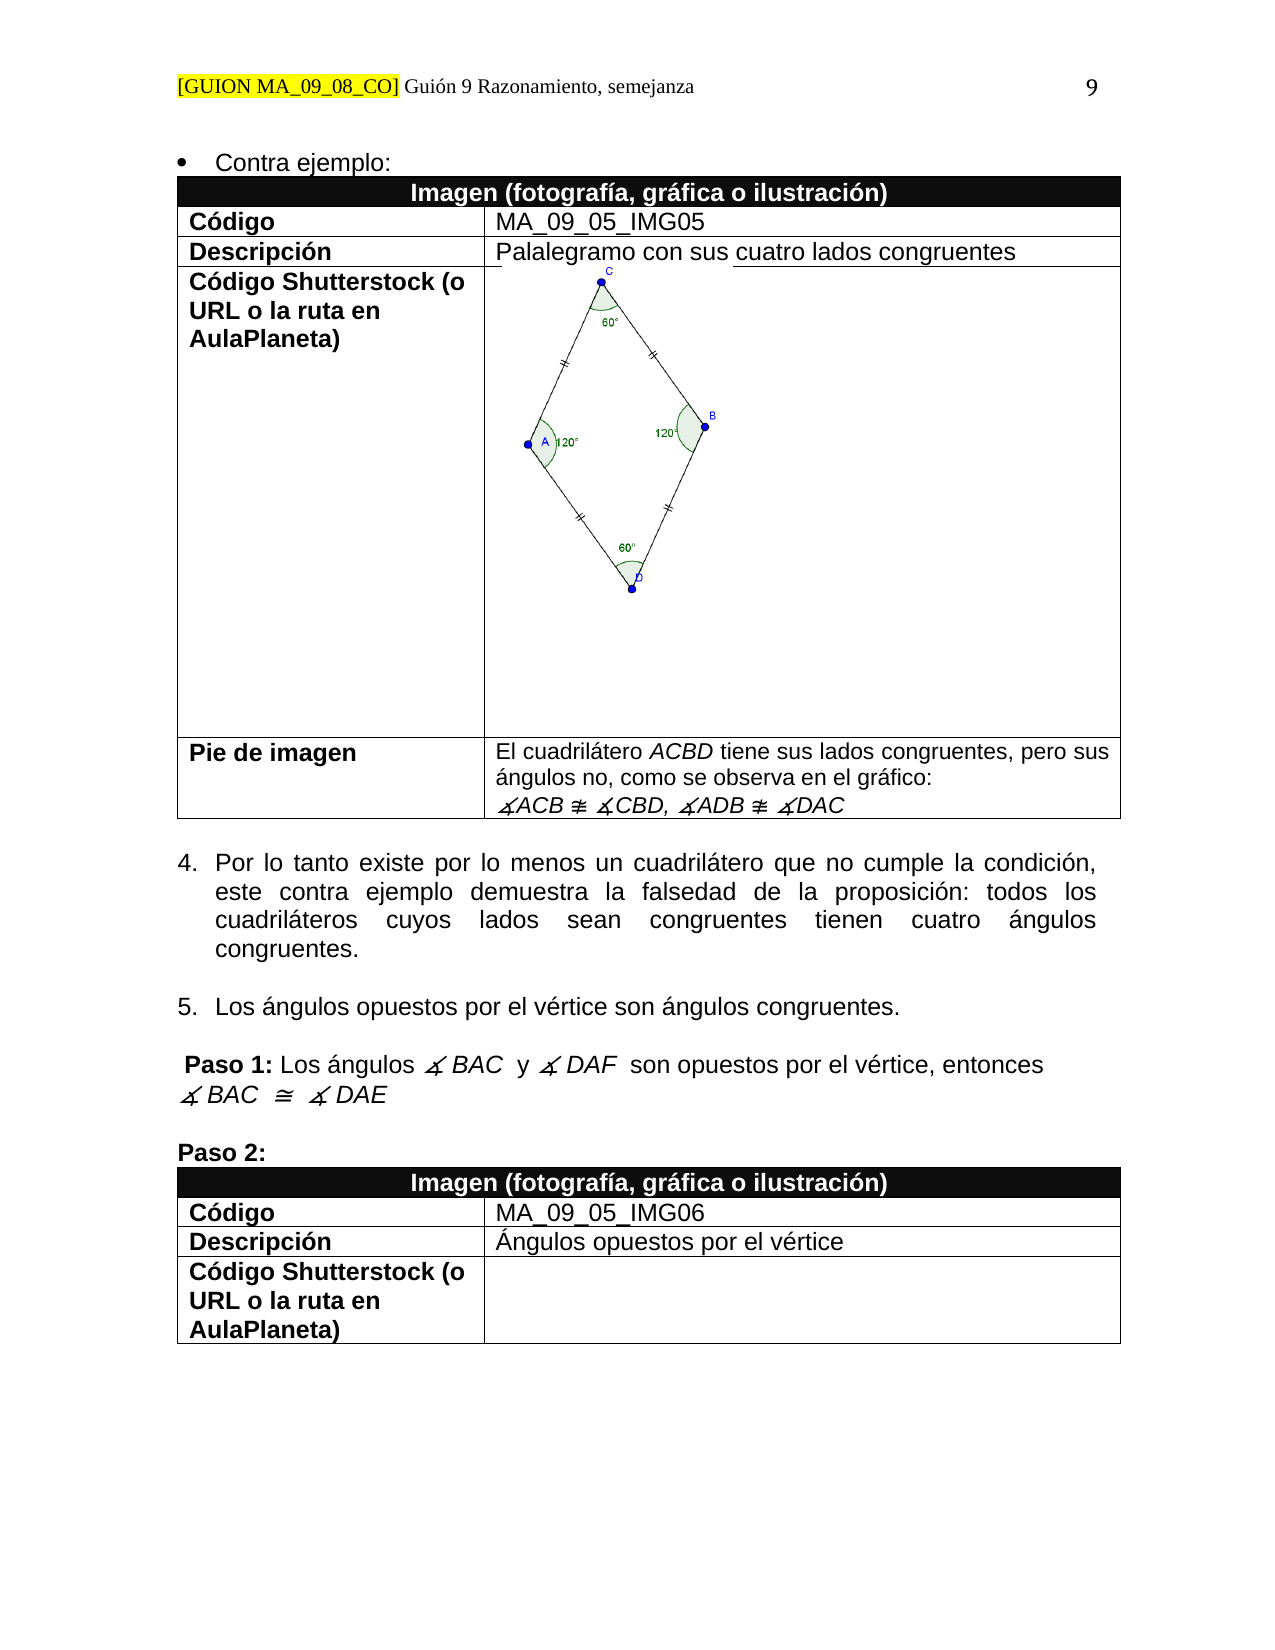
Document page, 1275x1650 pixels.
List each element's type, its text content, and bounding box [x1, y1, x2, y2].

table_cell Descripción [178, 237, 484, 266]
table_cell Pie de imagen [178, 738, 484, 818]
table_cell Código [178, 1198, 484, 1226]
table_cell MA_09_05_IMG06 [485, 1198, 1120, 1226]
table_header Imagen (fotografía, gráfica o ilustración) [178, 178, 1120, 206]
text Paso 2: [177, 1138, 1098, 1167]
table_cell [485, 1257, 1120, 1343]
table_cell El cuadrilátero ACBD tiene sus lados congruentes, pero sus ángulos no, como se observa en el gráfico: ∡ACB ≇ ∡CBD, ∡ADB ≇ ∡DAC [485, 738, 1120, 818]
table_cell Ángulos opuestos por el vértice [485, 1227, 1120, 1256]
list Por lo tanto existe por lo menos un cuadrilátero que no cumple la condición, este contra ejemplo demuestra la falsedad de la proposición: todos los cuadriláteros cuyos lados sean congruentes tienen cuatro ángulos congruentes. [177, 848, 1098, 963]
table_cell Código [178, 207, 484, 236]
picture [501, 266, 733, 622]
table_cell MA_09_05_IMG05 [485, 207, 1120, 236]
table_cell Código Shutterstock (o URL o la ruta en AulaPlaneta) [178, 267, 484, 737]
list Contra ejemplo: [177, 148, 1098, 176]
list Los ángulos opuestos por el vértice son ángulos congruentes. [177, 991, 1098, 1020]
table_header Imagen (fotografía, gráfica o ilustración) [178, 1168, 1120, 1196]
table_cell Palalegramo con sus cuatro lados congruentes [485, 237, 1120, 266]
table_cell Descripción [178, 1227, 484, 1256]
text Paso 1: Los ángulos ∡ BAC y ∡ DAF son opuestos por el vértice, entonces ∡ BAC ≅ ∡ DAE [177, 1049, 1098, 1109]
table_cell [485, 267, 1120, 737]
table_cell Código Shutterstock (o URL o la ruta en AulaPlaneta) [178, 1257, 484, 1343]
